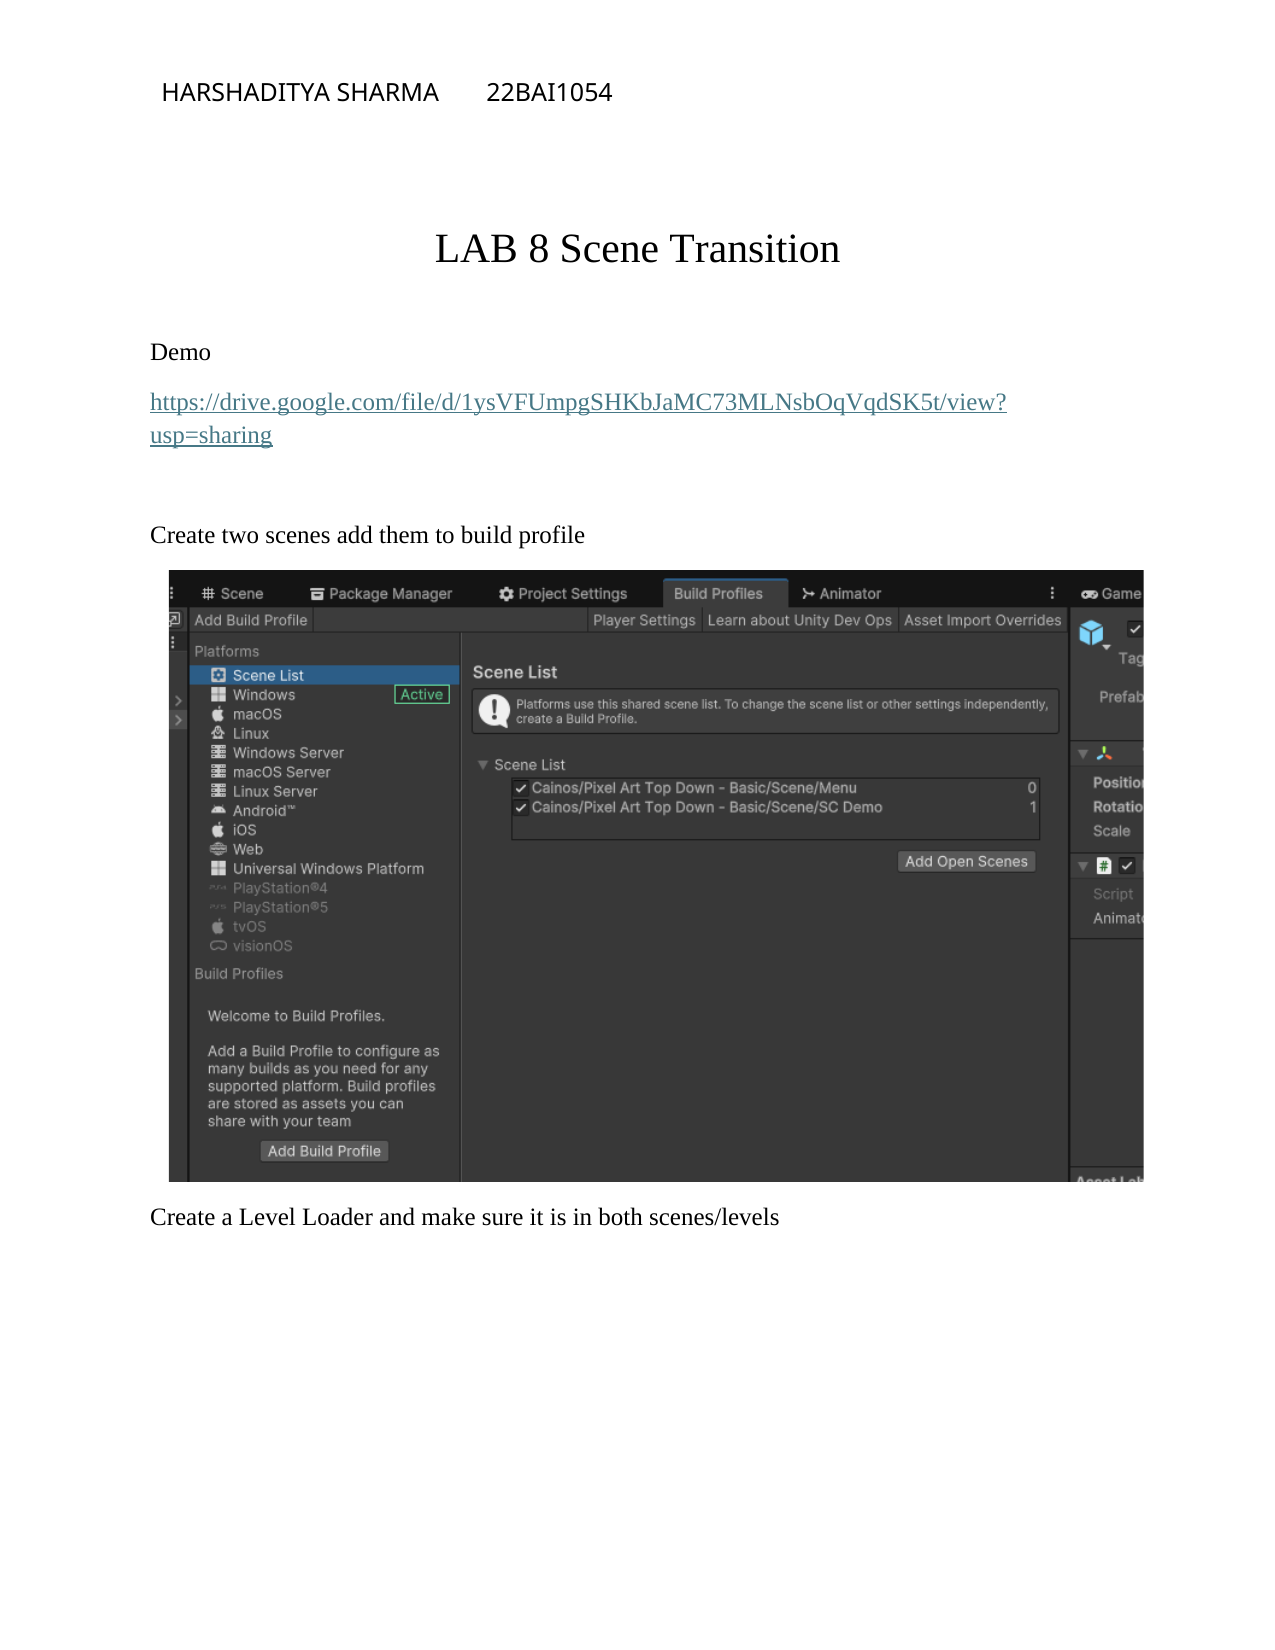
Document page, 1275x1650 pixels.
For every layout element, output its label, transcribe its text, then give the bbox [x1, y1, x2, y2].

text Demo [150, 337, 1125, 366]
subtitle LAB 8 Scene Transition [150, 223, 1125, 271]
text https://drive.google.com/file/d/1ysVFUmpgSHKbJaMC73MLNsbOqVqdSK5t/view?usp=sharing [150, 387, 1125, 449]
text Create a Level Loader and make sure it is in both scenes/levels [150, 1202, 1125, 1231]
text Create two scenes add them to build profile [150, 520, 1125, 549]
